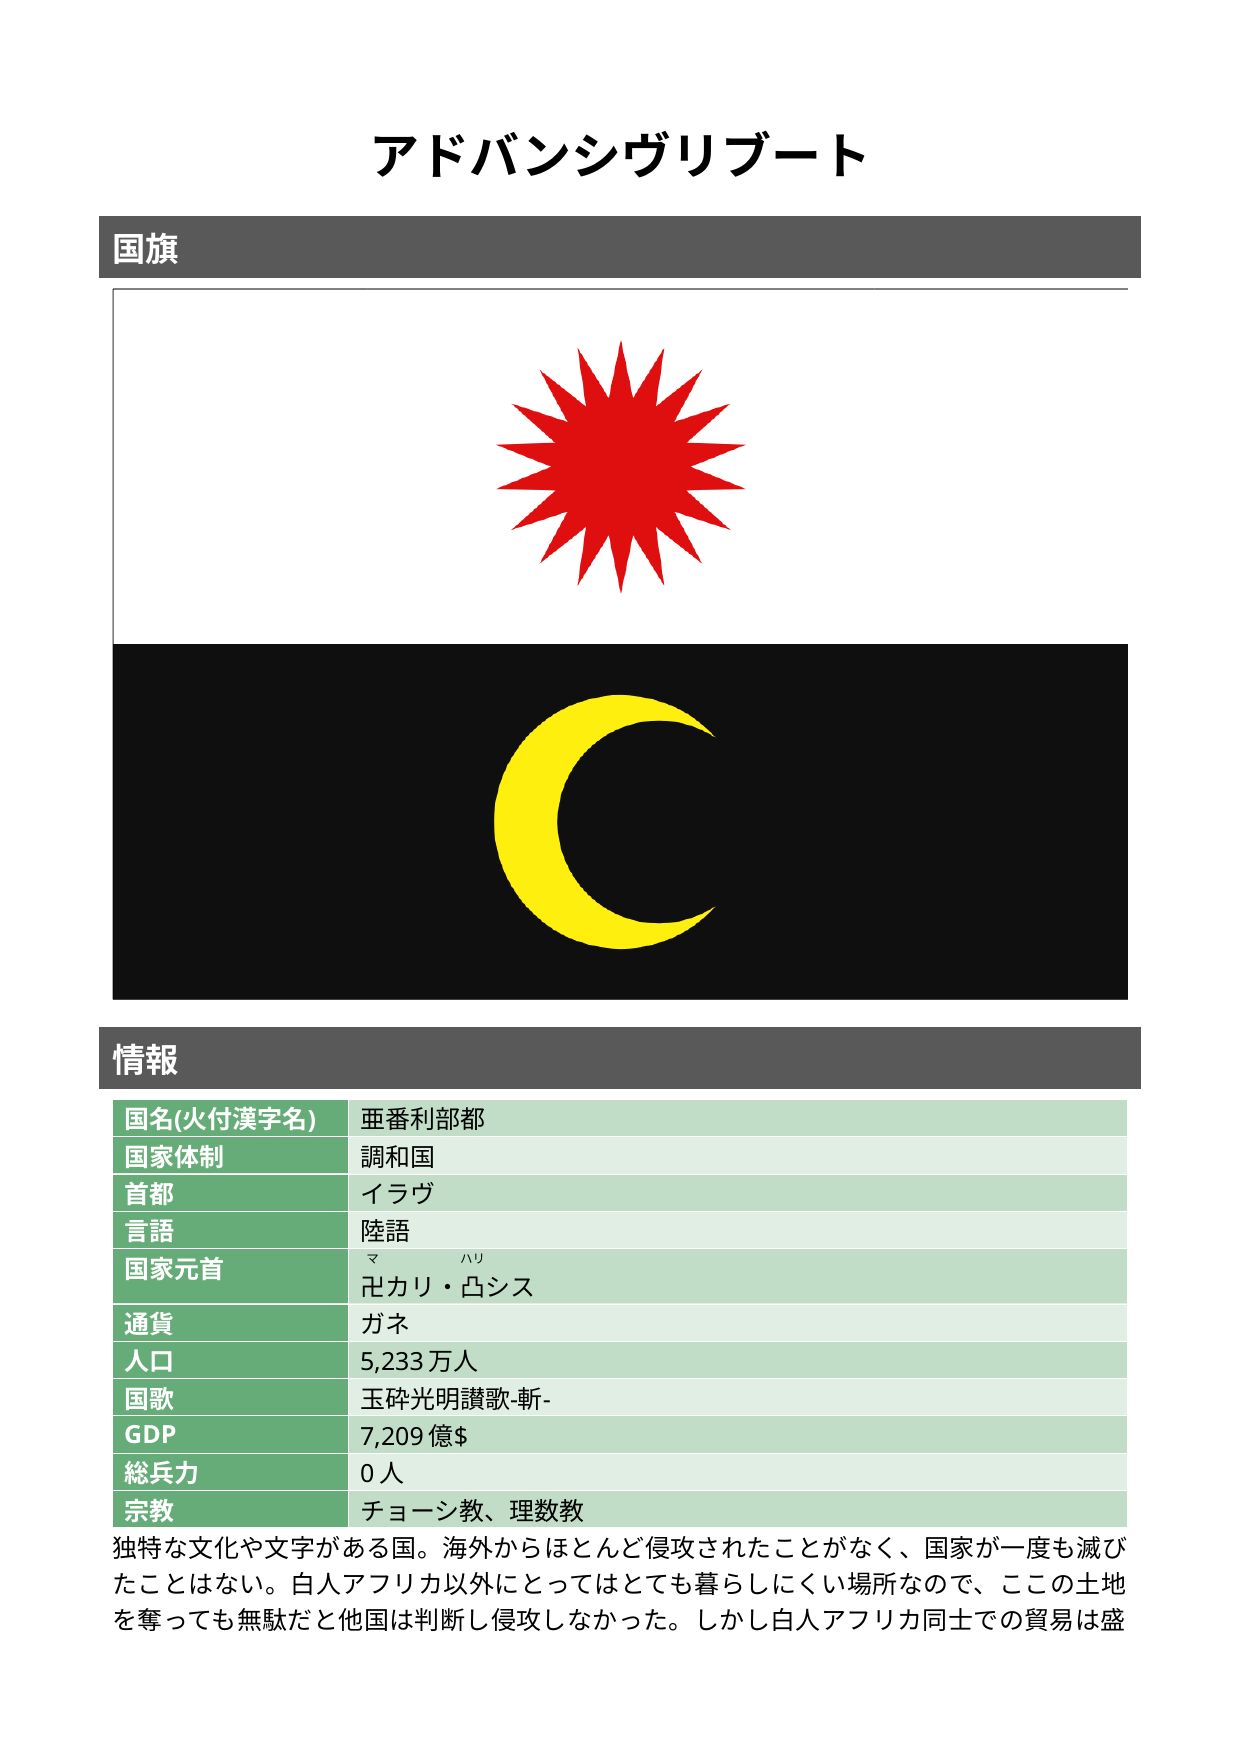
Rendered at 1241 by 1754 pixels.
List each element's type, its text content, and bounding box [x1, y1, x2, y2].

table_cell イラヴ [349, 1175, 1127, 1211]
table_cell 陸語 [349, 1212, 1127, 1248]
table_cell 通貨 [113, 1305, 348, 1341]
table_cell 首都 [113, 1175, 348, 1211]
table_cell 玉砕光明讃歌-斬- [349, 1379, 1127, 1415]
table_header 国名(火付漢字名) [113, 1100, 348, 1136]
table_cell GDP [113, 1416, 348, 1453]
table_cell 国歌 [113, 1379, 348, 1415]
table_cell 言語 [113, 1212, 348, 1248]
table_cell カリ・シス [349, 1249, 1127, 1303]
table_cell 調和国 [349, 1137, 1127, 1173]
picture [112, 288, 1128, 1000]
table_cell 7,209億$ [349, 1416, 1127, 1453]
table_cell 国家元首 [113, 1249, 348, 1303]
table_header 亜番利部都 [349, 1100, 1127, 1136]
table_cell チョーシ教、理数教 [349, 1491, 1127, 1527]
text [112, 1528, 1128, 1637]
table_cell 総兵力 [113, 1454, 348, 1490]
subtitle 国旗 [104, 221, 1136, 273]
table_cell 5,233万人 [349, 1342, 1127, 1378]
title アドバンシヴリブート [112, 116, 1128, 188]
table_cell ガネ [349, 1305, 1127, 1341]
subtitle 情報 [104, 1032, 1136, 1084]
table_cell 0人 [349, 1454, 1127, 1490]
table_cell 宗教 [113, 1491, 348, 1527]
table_cell 国家体制 [113, 1137, 348, 1173]
table_cell 人口 [113, 1342, 348, 1378]
